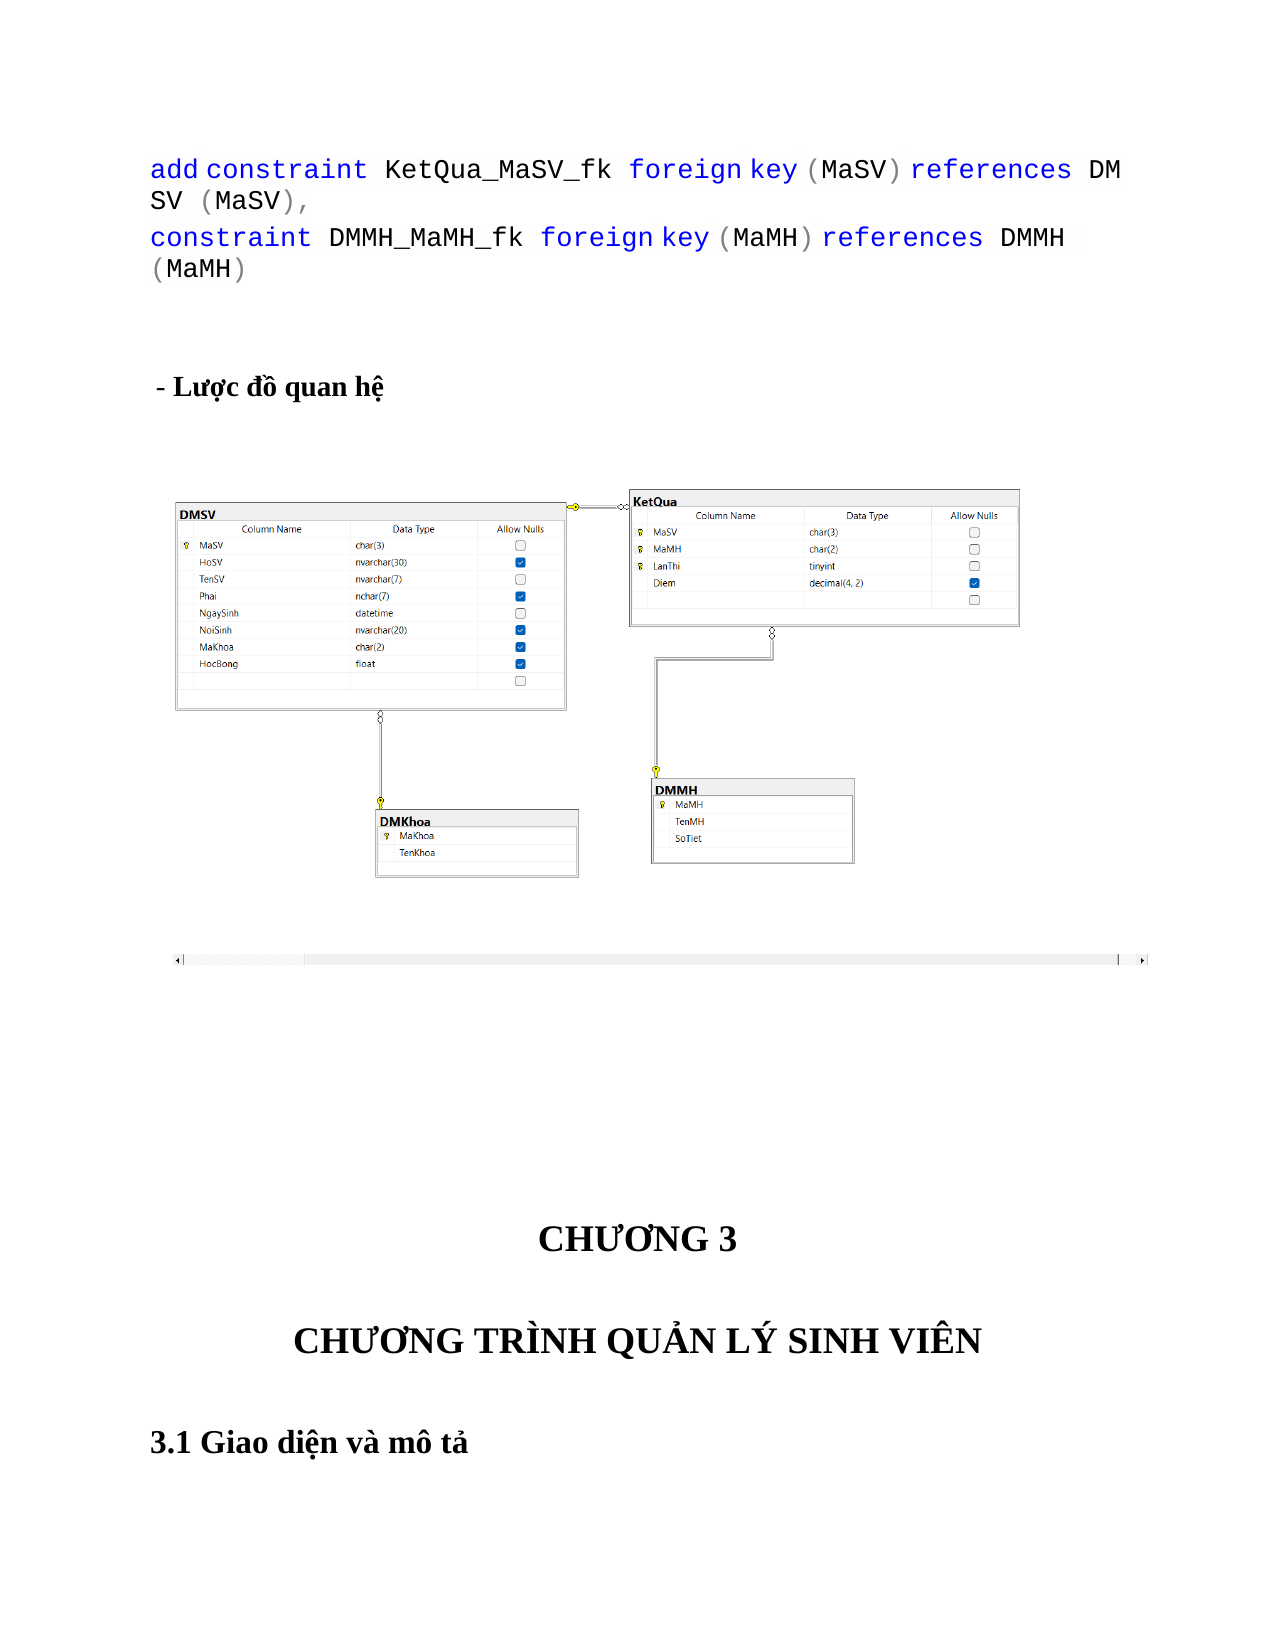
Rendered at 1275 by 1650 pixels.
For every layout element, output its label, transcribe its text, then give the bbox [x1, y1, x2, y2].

list Lược đồ quan hệ [156, 369, 1125, 403]
text CHƯƠNG 3 [150, 1216, 1125, 1259]
text CHƯƠNG TRÌNH QUẢN LÝ SINH VIÊN [150, 1319, 1125, 1362]
picture [172, 453, 1148, 965]
text 3.1 Giao diện và mô tả [150, 1422, 1125, 1460]
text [150, 150, 1125, 286]
